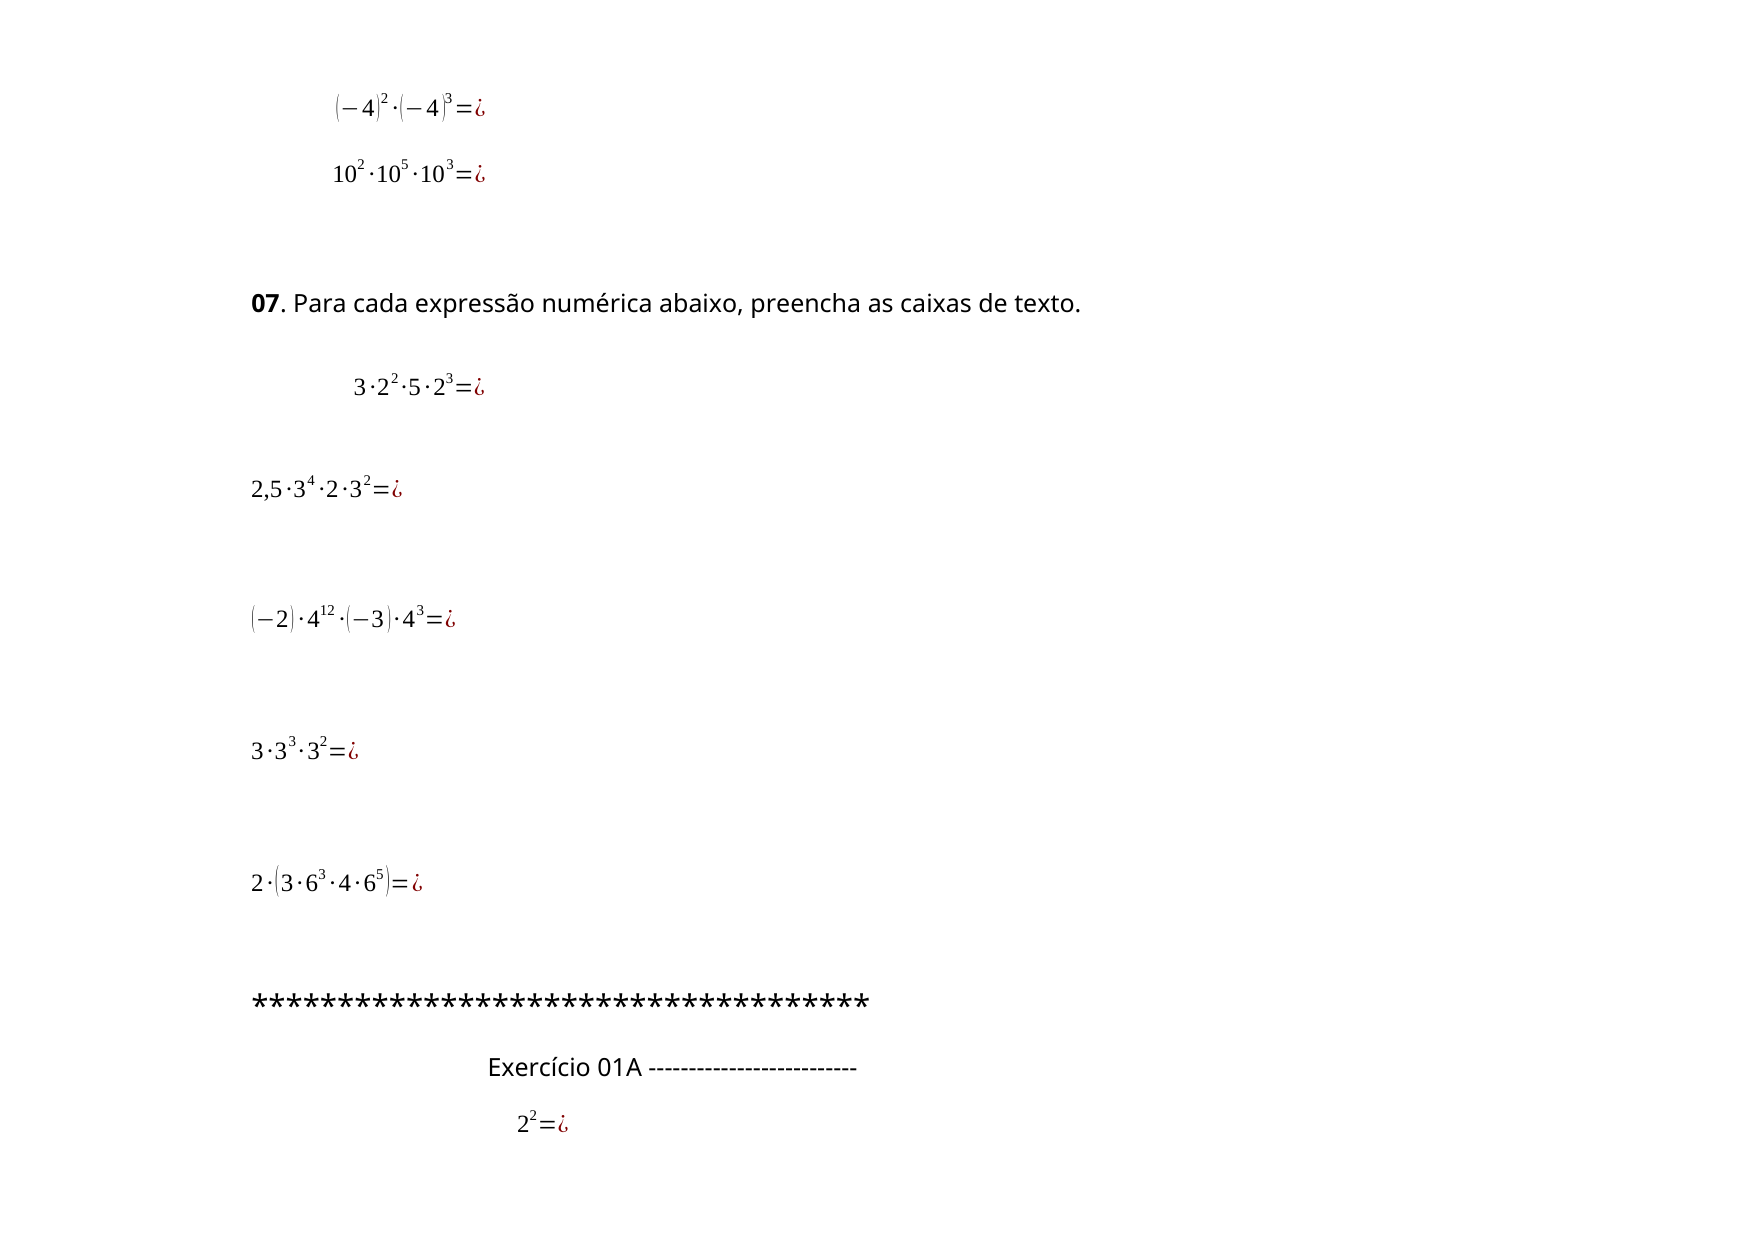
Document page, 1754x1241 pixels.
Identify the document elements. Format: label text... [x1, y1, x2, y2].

text Exercício 01A -------------------------- [487, 1050, 1668, 1084]
text ************************************ [251, 984, 1491, 1027]
text 07. Para cada expressão numérica abaixo, preencha as caixas de texto. [251, 286, 1491, 319]
